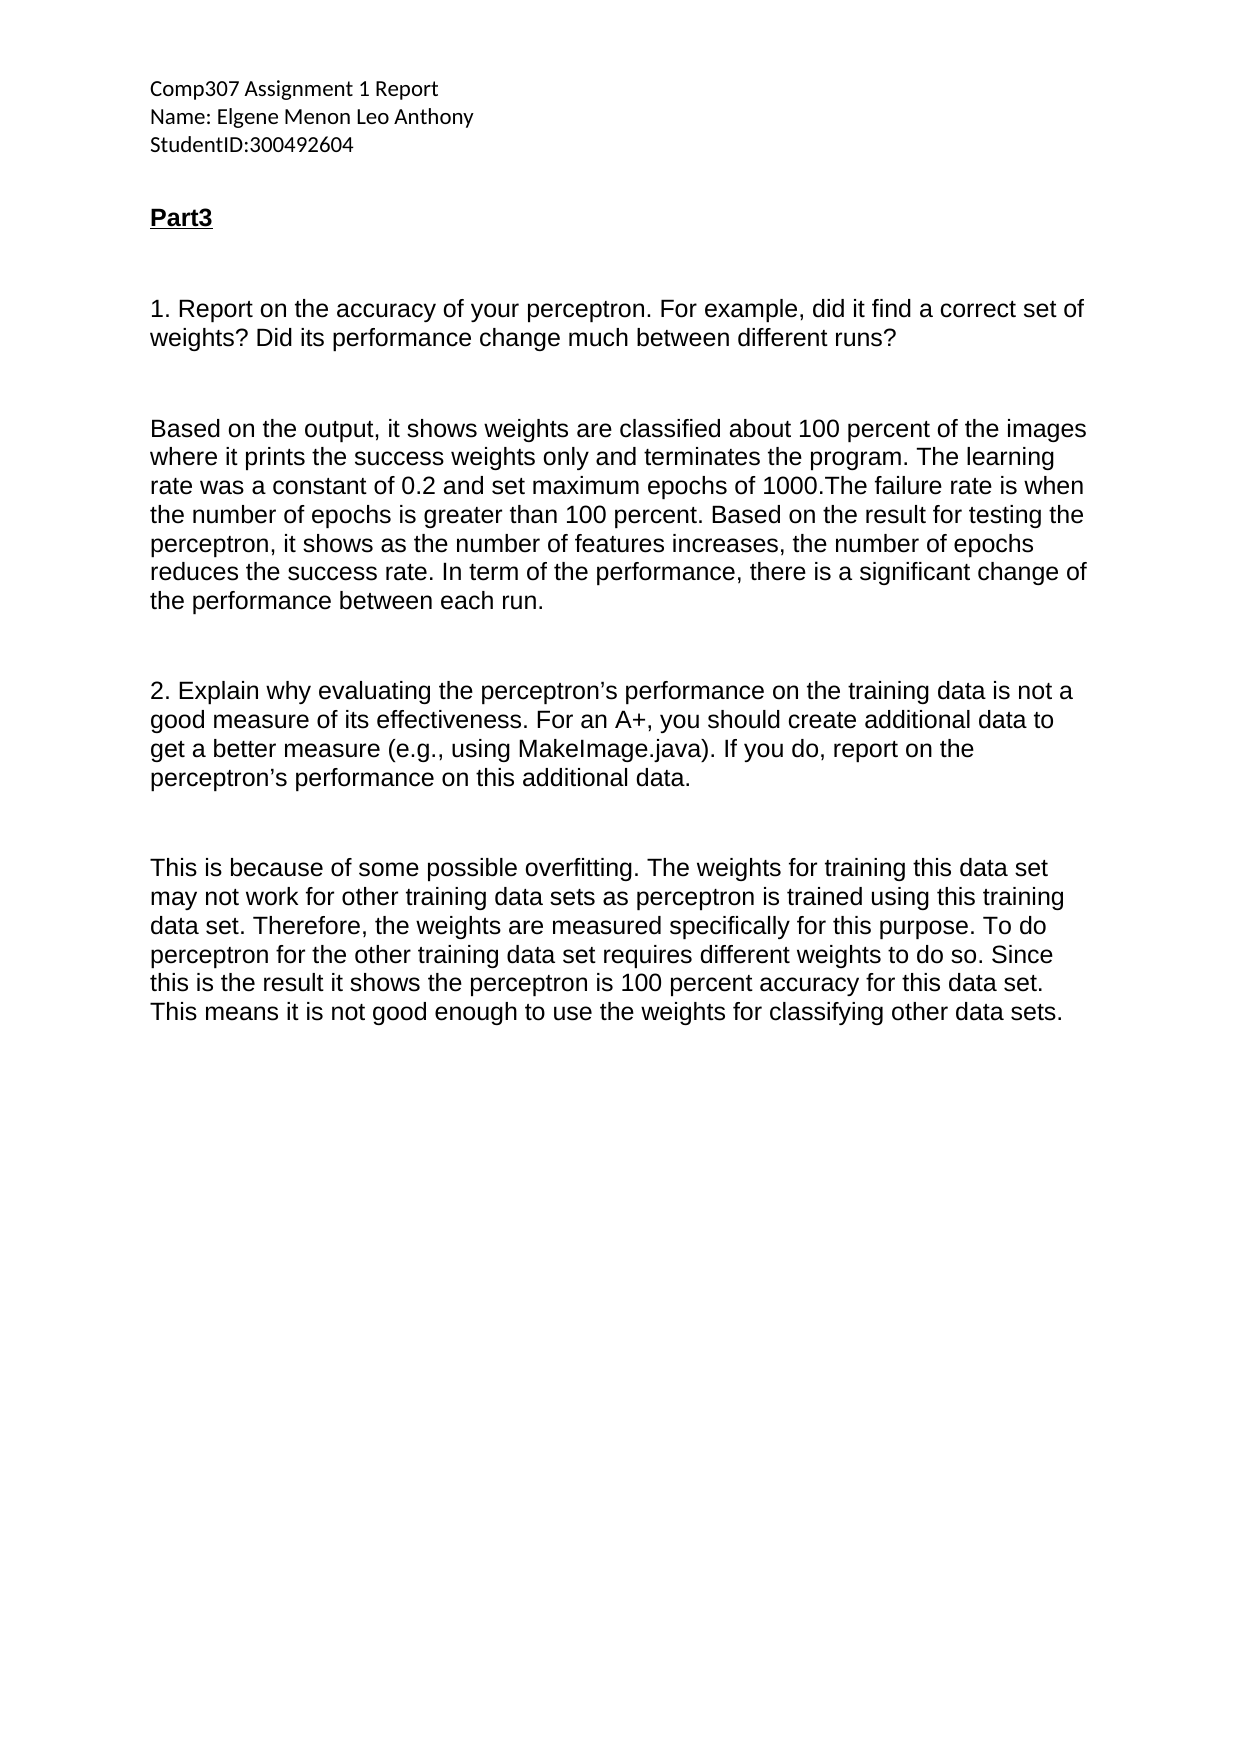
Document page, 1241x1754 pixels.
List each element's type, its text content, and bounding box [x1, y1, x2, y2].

text Based on the output, it shows weights are classified about 100 percent of the images where it prints the success weights only and terminates the program. The learning rate was a constant of 0.2 and set maximum epochs of 1000.The failure rate is when the number of epochs is greater than 100 percent. Based on the result for testing the perceptron, it shows as the number of features increases, the number of epochs reduces the success rate. In term of the performance, there is a significant change of the performance between each run. [150, 414, 1090, 615]
text This is because of some possible overfitting. The weights for training this data set may not work for other training data sets as perceptron is trained using this training data set. Therefore, the weights are measured specifically for this purpose. To do perceptron for the other training data set requires different weights to do so. Since this is the result it shows the perceptron is 100 percent accuracy for this data set. This means it is not good enough to use the weights for classifying other data sets. [150, 853, 1090, 1026]
text 2. Explain why evaluating the perceptron’s performance on the training data is not a good measure of its effectiveness. For an A+, you should create additional data to get a better measure (e.g., using MakeImage.java). If you do, report on the perceptron’s performance on this additional data. [150, 676, 1090, 791]
text 1. Report on the accuracy of your perceptron. For example, did it find a correct set of weights? Did its performance change much between different runs? [150, 294, 1090, 352]
text Part3 [150, 203, 1090, 232]
